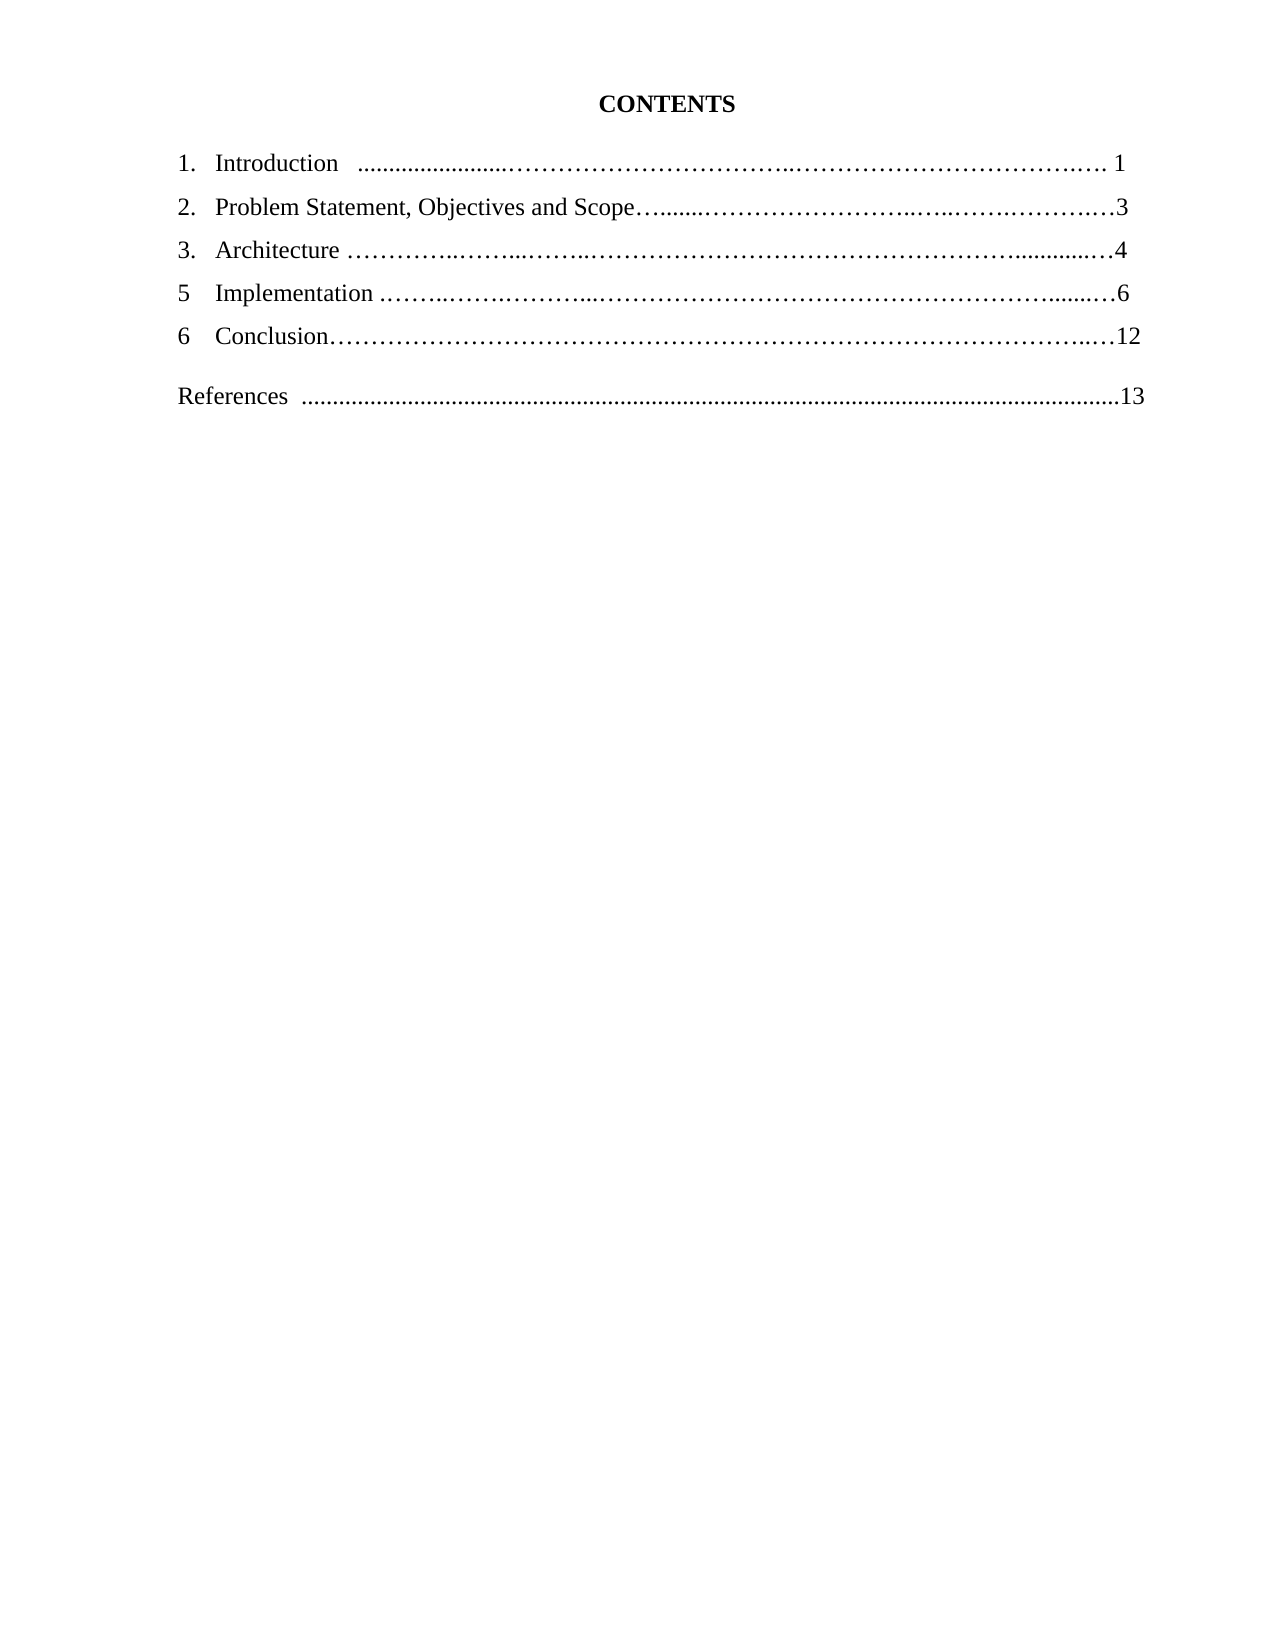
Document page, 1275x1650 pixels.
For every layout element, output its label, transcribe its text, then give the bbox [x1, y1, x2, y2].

text References ...................................................................................................................................13 [177, 381, 1157, 409]
list Problem Statement, Objectives and Scope….......……………………..…..…….……….…3 [177, 192, 1157, 220]
list Conclusion………………………………………………………………………………..…12 [177, 321, 1157, 350]
list Implementation .……..…….………...……………………………………………….......…6 [177, 278, 1157, 307]
list Introduction ........................……………………………..…………………………….…. 1 [177, 148, 1157, 177]
text CONTENTS [177, 89, 1157, 117]
list Architecture …………..……...……..……………………………………………............…4 [177, 235, 1157, 263]
